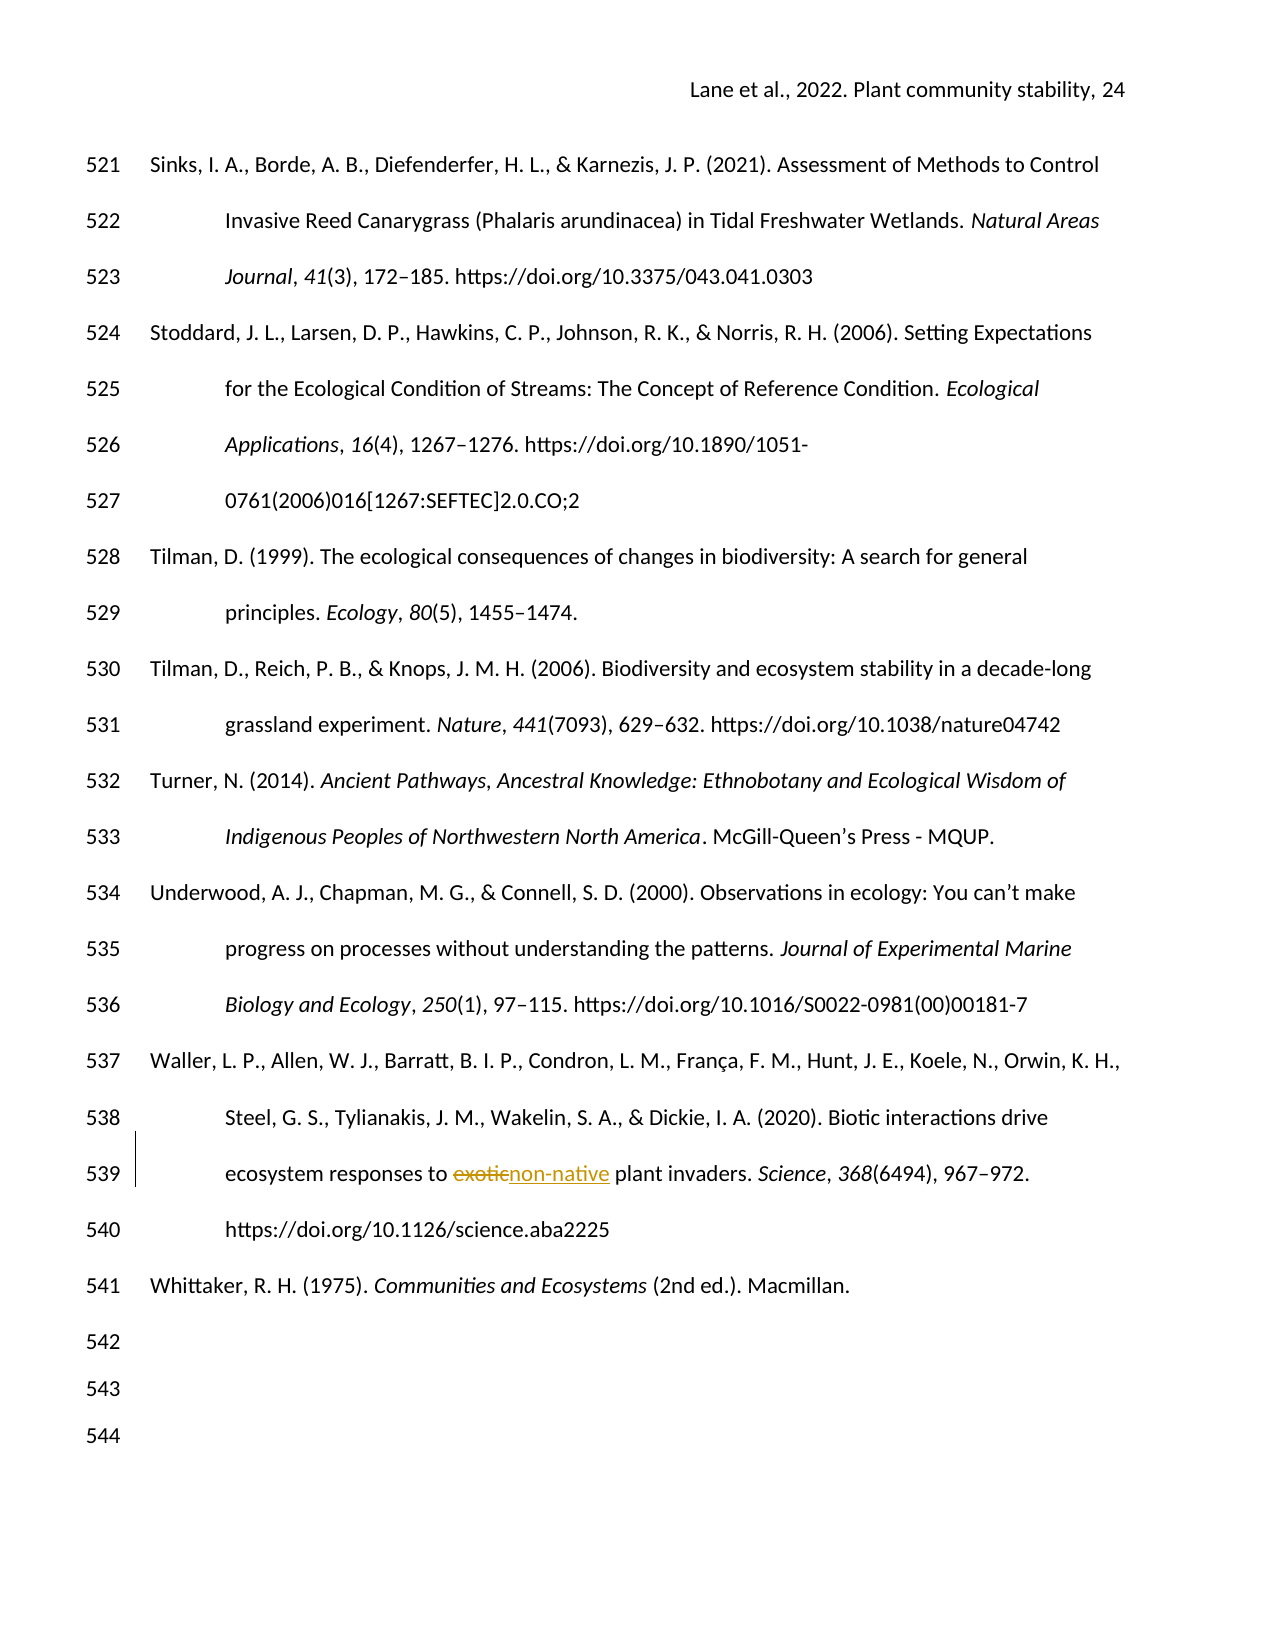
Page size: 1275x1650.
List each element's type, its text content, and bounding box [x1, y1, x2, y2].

text Whittaker, R. H. (1975). Communities and Ecosystems (2nd ed.). Macmillan. [150, 1271, 1125, 1299]
text Waller, L. P., Allen, W. J., Barratt, B. I. P., Condron, L. M., França, F. M., Hunt, J. E., Koele, N., Orwin, K. H., Steel, G. S., Tylianakis, J. M., Wakelin, S. A., & Dickie, I. A. (2020). Biotic interactions drive ecosystem responses to plant invaders. Science, 368(6494), 967–972. https://doi.org/10.1126/science.aba2225 [150, 1047, 1125, 1243]
text Sinks, I. A., Borde, A. B., Diefenderfer, H. L., & Karnezis, J. P. (2021). Assessment of Methods to Control Invasive Reed Canarygrass (Phalaris arundinacea) in Tidal Freshwater Wetlands. Natural Areas Journal, 41(3), 172–185. https://doi.org/10.3375/043.041.0303 [150, 150, 1125, 290]
text Tilman, D. (1999). The ecological consequences of changes in biodiversity: A search for general principles. Ecology, 80(5), 1455–1474. [150, 542, 1125, 626]
text Stoddard, J. L., Larsen, D. P., Hawkins, C. P., Johnson, R. K., & Norris, R. H. (2006). Setting Expectations for the Ecological Condition of Streams: The Concept of Reference Condition. Ecological Applications, 16(4), 1267–1276. https://doi.org/10.1890/1051-0761(2006)016[1267:SEFTEC]2.0.CO;2 [150, 318, 1125, 514]
text Turner, N. (2014). Ancient Pathways, Ancestral Knowledge: Ethnobotany and Ecological Wisdom of Indigenous Peoples of Northwestern North America. McGill-Queen’s Press - MQUP. [150, 766, 1125, 851]
text Tilman, D., Reich, P. B., & Knops, J. M. H. (2006). Biodiversity and ecosystem stability in a decade-long grassland experiment. Nature, 441(7093), 629–632. https://doi.org/10.1038/nature04742 [150, 654, 1125, 738]
text Underwood, A. J., Chapman, M. G., & Connell, S. D. (2000). Observations in ecology: You can’t make progress on processes without understanding the patterns. Journal of Experimental Marine Biology and Ecology, 250(1), 97–115. https://doi.org/10.1016/S0022-0981(00)00181-7 [150, 878, 1125, 1019]
